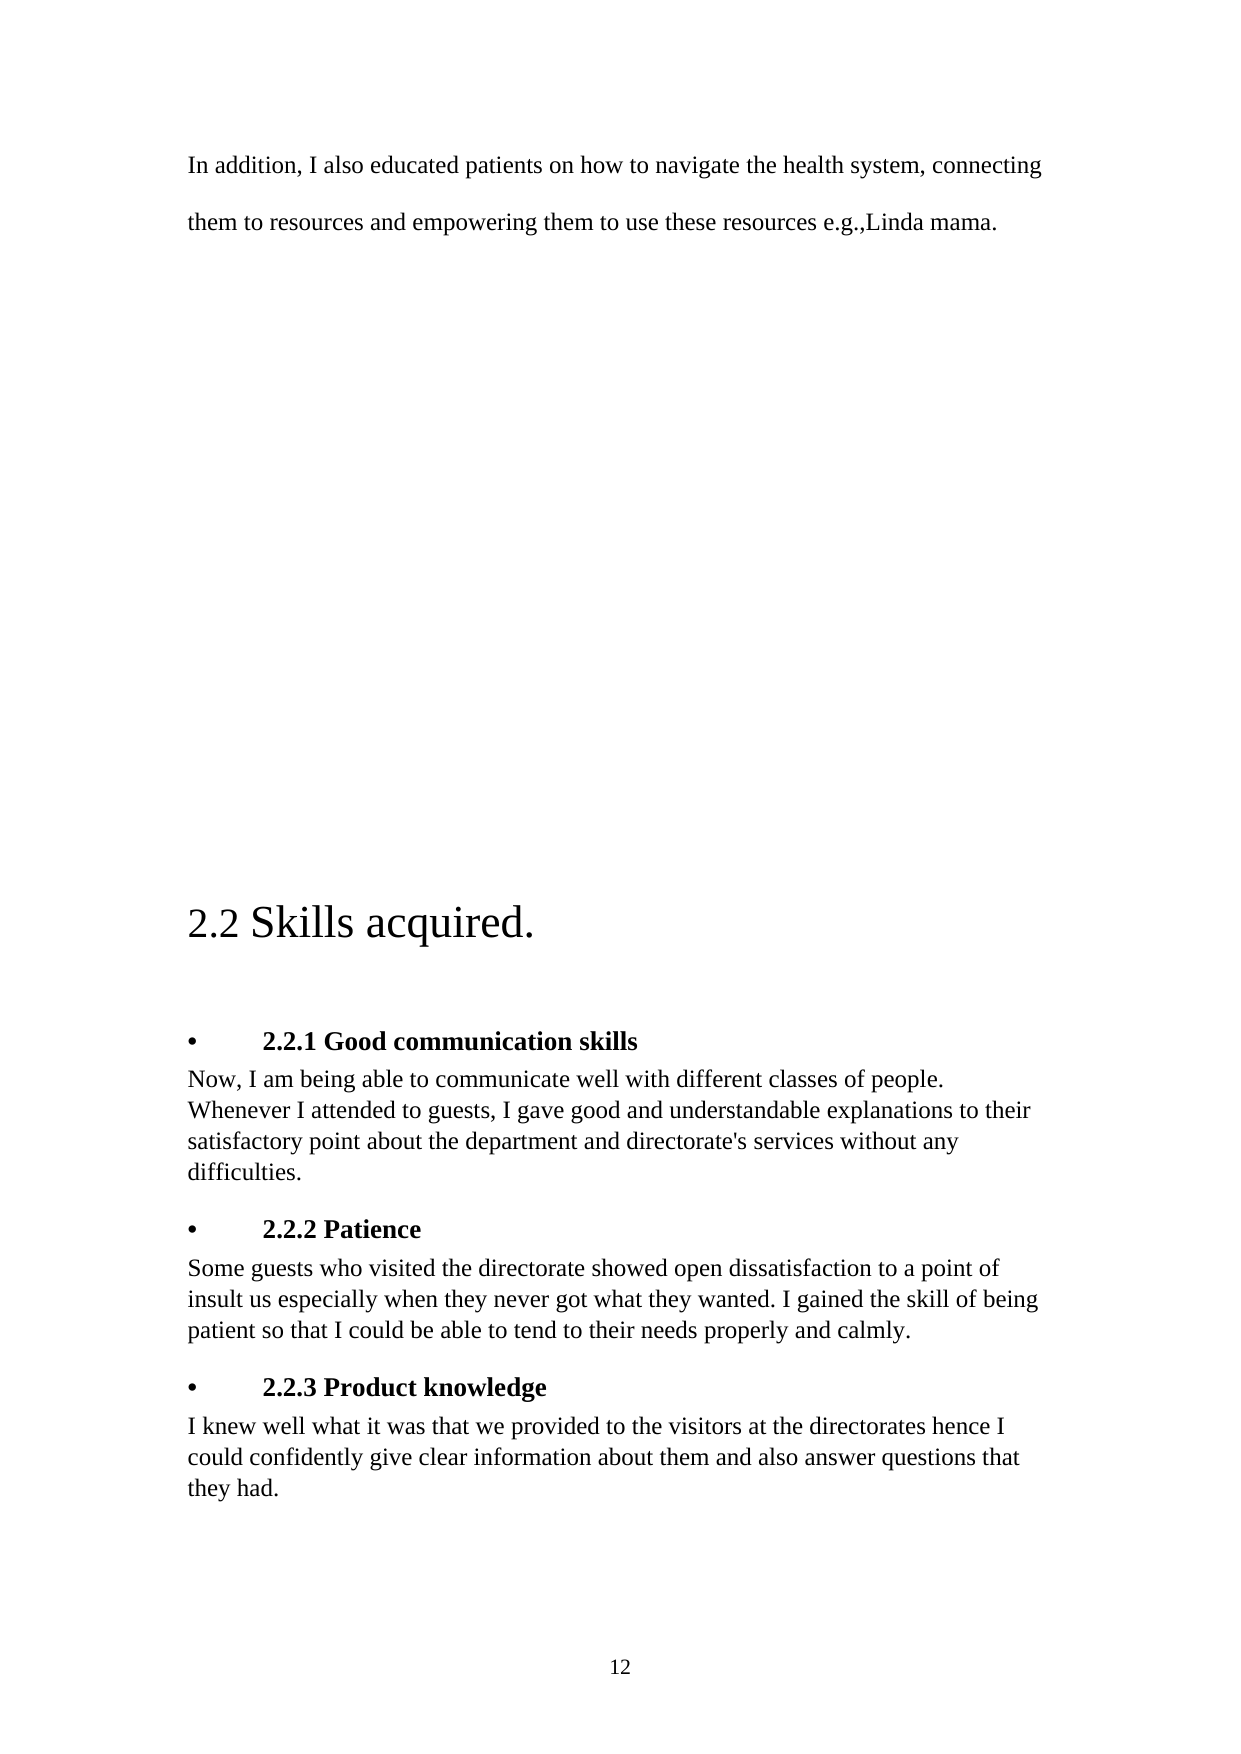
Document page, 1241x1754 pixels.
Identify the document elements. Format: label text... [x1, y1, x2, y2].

list 2.2.3 Product knowledge [187, 1371, 1053, 1403]
list 2.2.1 Good communication skills [187, 1024, 1053, 1056]
text Some guests who visited the directorate showed open dissatisfaction to a point of insult us especially when they never got what they wanted. I gained the skill of being patient so that I could be able to tend to their needs properly and calmly. [187, 1253, 1053, 1344]
text In addition, I also educated patients on how to navigate the health system, connecting them to resources and empowering them to use these resources e.g.,Linda mama. [187, 150, 1053, 236]
text Now, I am being able to communicate well with different classes of people. Whenever I attended to guests, I gave good and understandable explanations to their satisfactory point about the department and directorate's services without any difficulties. [187, 1064, 1053, 1186]
text 2.2 Skills acquired. [187, 894, 1053, 947]
text I knew well what it was that we provided to the visitors at the directorates hence I could confidently give clear information about them and also answer questions that they had. [187, 1411, 1053, 1502]
list 2.2.2 Patience [187, 1213, 1053, 1245]
